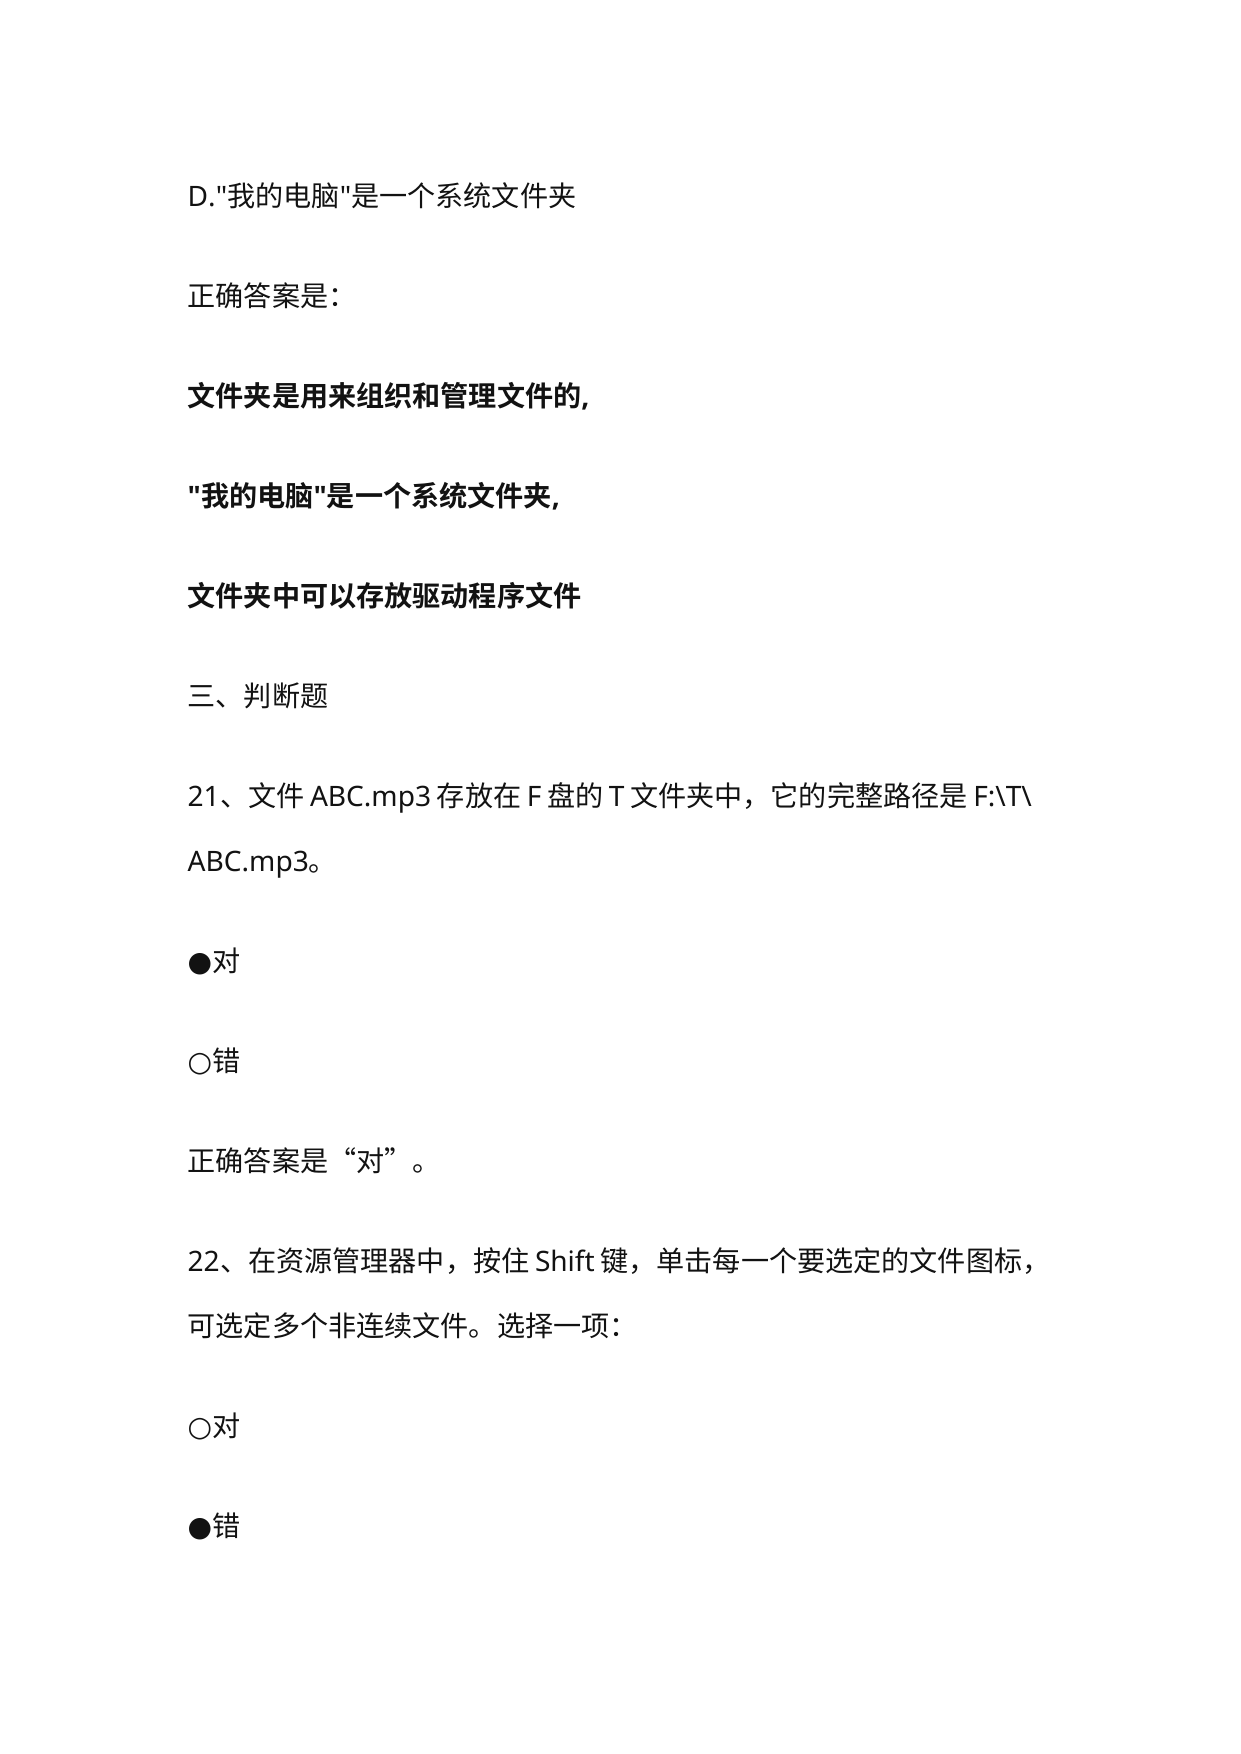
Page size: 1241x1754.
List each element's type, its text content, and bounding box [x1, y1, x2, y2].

text 22、在资源管理器中，按住Shift键，单击每一个要选定的文件图标，可选定多个非连续文件。选择一项： [187, 1227, 1053, 1357]
text 正确答案是“对”。 [187, 1127, 1053, 1192]
text ○错 [187, 1027, 1053, 1092]
text 文件夹是用来组织和管理文件的, [187, 362, 1053, 427]
text 文件夹中可以存放驱动程序文件 [187, 562, 1053, 627]
text 三、判断题 [187, 662, 1053, 727]
text D."我的电脑"是一个系统文件夹 [187, 162, 1053, 227]
text ○对 [187, 1392, 1053, 1457]
text "我的电脑"是一个系统文件夹, [187, 462, 1053, 527]
text ●对 [187, 927, 1053, 992]
text ●错 [187, 1492, 1053, 1557]
text 21、文件ABC.mp3存放在F盘的T文件夹中，它的完整路径是F:\T\ABC.mp3。 [187, 762, 1053, 892]
text 正确答案是： [187, 262, 1053, 327]
